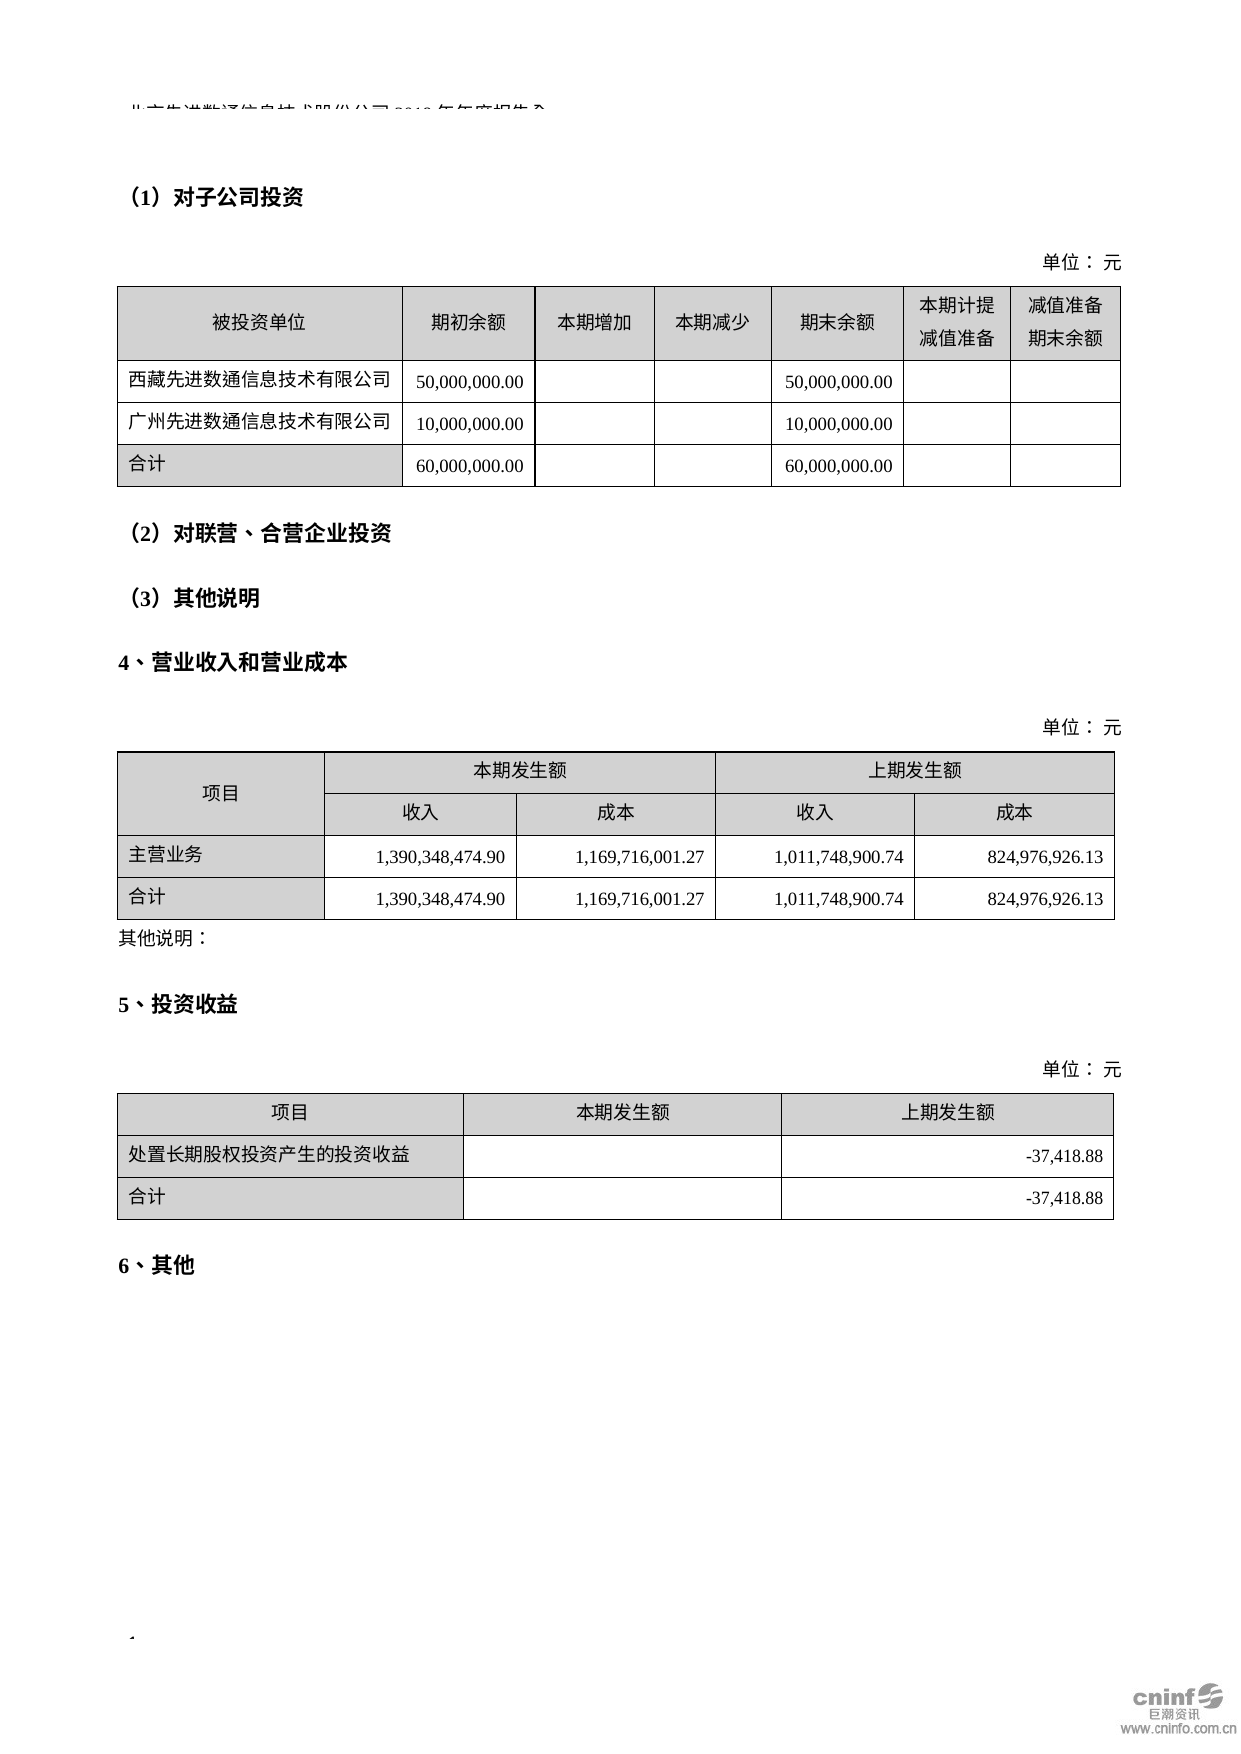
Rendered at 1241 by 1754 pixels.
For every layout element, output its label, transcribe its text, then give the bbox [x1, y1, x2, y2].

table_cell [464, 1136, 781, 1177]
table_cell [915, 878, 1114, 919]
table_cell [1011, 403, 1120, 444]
subtitle 4、营业收入和营业成本 [118, 647, 1240, 677]
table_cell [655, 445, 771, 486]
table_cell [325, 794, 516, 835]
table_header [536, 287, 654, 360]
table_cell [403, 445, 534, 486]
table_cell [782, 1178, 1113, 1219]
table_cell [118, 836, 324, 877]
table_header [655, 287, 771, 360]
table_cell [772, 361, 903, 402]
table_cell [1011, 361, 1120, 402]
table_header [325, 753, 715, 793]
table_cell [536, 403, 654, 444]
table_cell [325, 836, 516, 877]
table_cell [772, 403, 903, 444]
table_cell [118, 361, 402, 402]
text 单位： 元 [106, 1056, 1122, 1082]
text 单位： 元 [106, 249, 1122, 274]
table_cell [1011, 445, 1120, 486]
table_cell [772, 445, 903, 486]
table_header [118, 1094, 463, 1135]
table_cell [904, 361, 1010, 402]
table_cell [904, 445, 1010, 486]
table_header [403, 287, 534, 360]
text 其他说明： [118, 925, 1240, 951]
subtitle （2）对联营、合营企业投资 [118, 518, 1240, 548]
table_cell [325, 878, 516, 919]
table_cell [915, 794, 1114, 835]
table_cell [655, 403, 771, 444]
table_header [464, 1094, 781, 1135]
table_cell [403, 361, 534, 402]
subtitle 5、投资收益 [118, 989, 1240, 1018]
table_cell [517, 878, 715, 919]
subtitle 6、其他 [118, 1251, 1240, 1280]
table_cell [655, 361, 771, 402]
subtitle （3）其他说明 [118, 582, 1240, 612]
subtitle （1）对子公司投资 [118, 182, 1240, 211]
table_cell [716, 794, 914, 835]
text 单位： 元 [106, 714, 1122, 740]
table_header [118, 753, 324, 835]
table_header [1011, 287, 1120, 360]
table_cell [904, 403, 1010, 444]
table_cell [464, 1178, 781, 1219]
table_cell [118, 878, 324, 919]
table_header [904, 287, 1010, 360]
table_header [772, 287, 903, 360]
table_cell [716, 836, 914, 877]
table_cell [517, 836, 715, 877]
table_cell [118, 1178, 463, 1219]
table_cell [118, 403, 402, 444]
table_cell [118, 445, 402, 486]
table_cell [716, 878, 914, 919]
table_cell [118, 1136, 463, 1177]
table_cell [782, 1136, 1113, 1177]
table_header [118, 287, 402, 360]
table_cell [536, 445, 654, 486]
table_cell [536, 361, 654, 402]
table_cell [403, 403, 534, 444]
picture [1115, 1680, 1240, 1737]
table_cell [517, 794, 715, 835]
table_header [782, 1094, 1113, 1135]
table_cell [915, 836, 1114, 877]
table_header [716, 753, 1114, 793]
